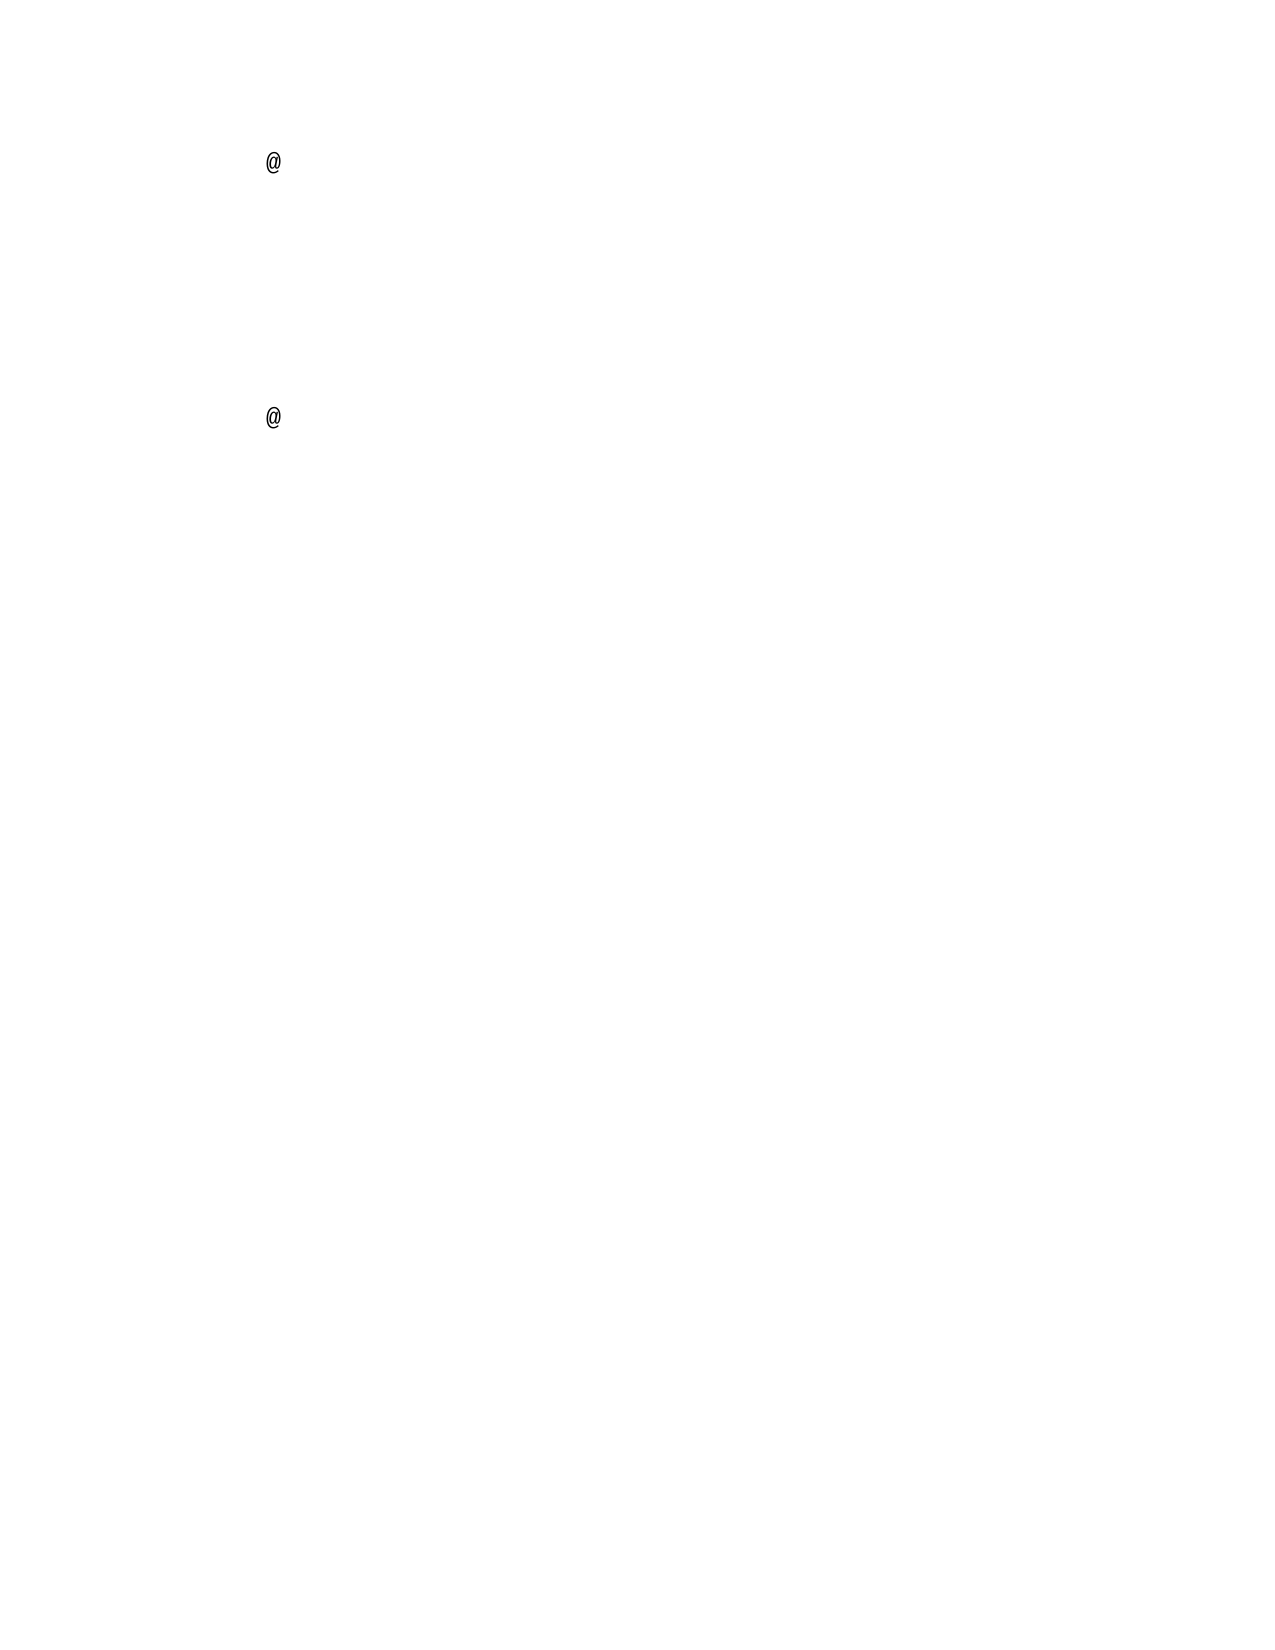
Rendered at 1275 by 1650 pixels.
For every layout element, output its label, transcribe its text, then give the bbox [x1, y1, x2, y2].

text @ [266, 150, 1098, 178]
text @ [266, 405, 1098, 462]
